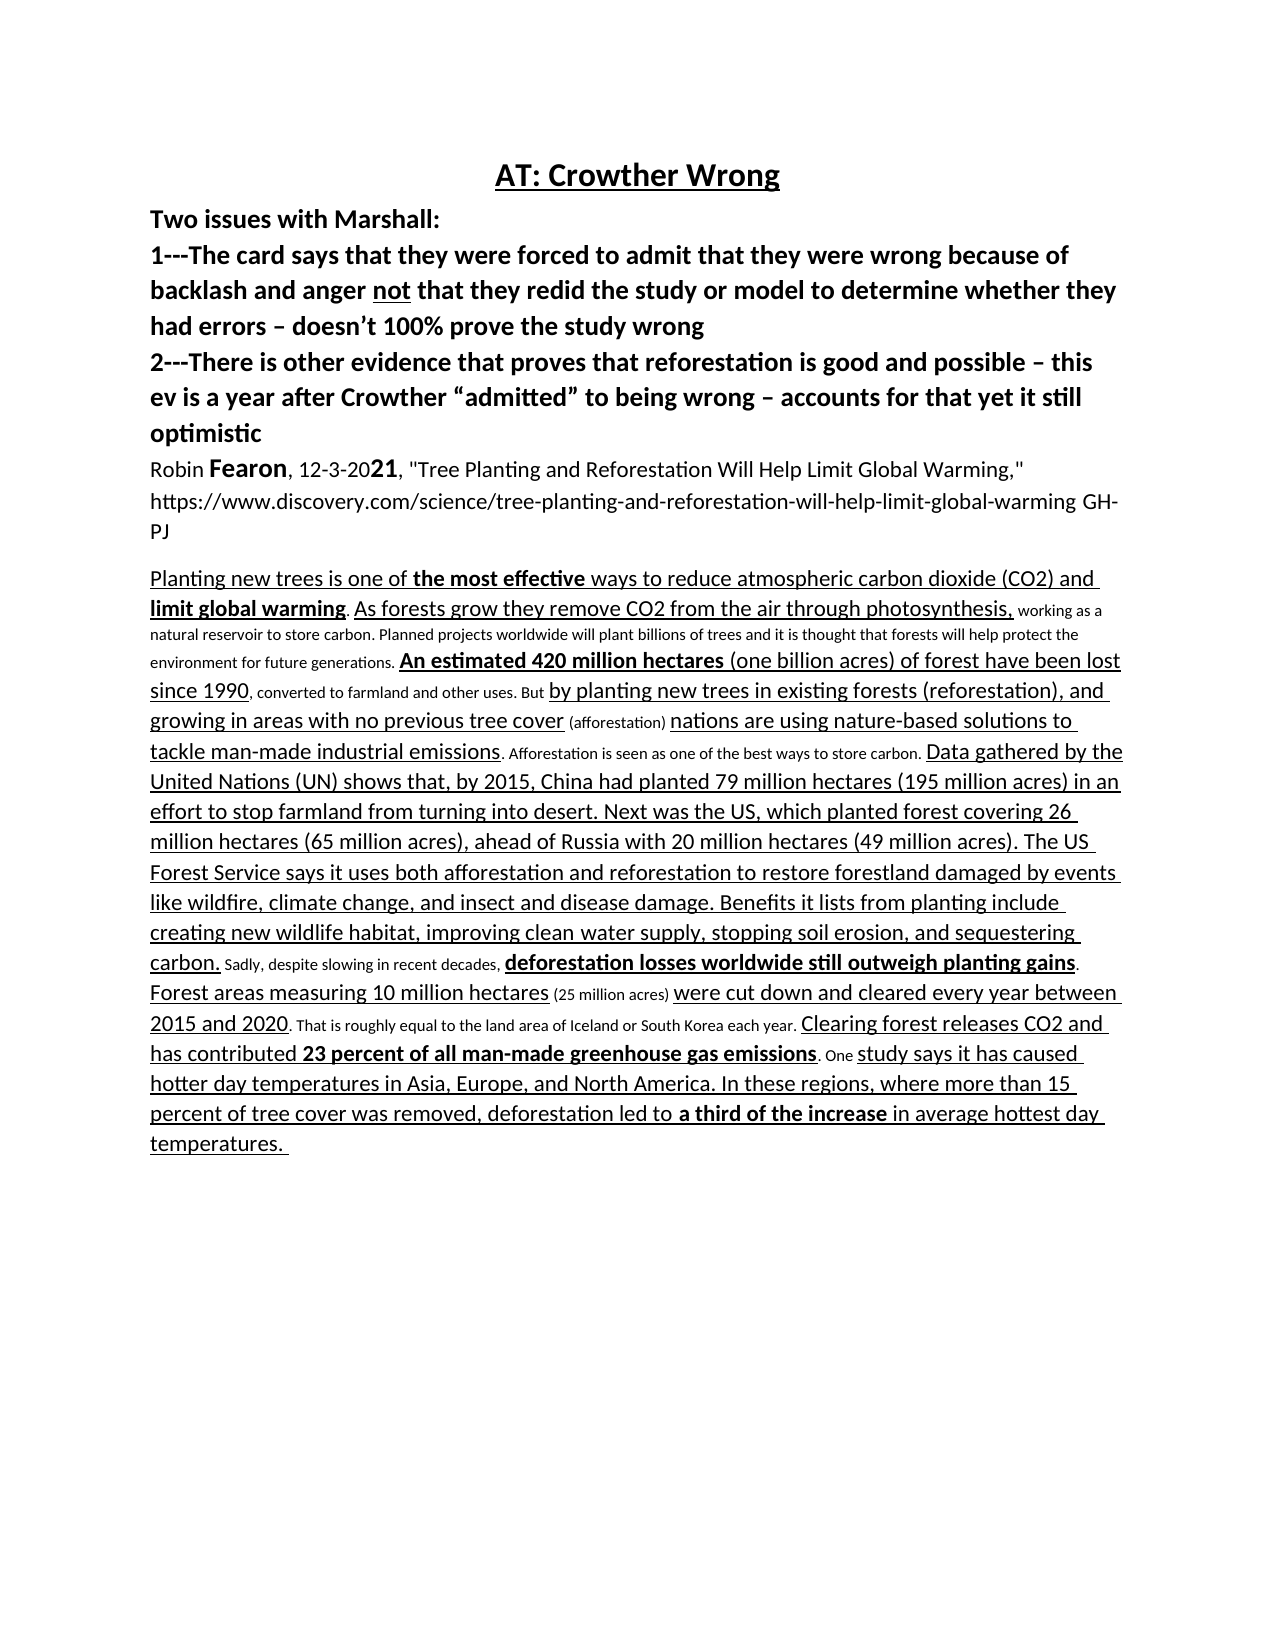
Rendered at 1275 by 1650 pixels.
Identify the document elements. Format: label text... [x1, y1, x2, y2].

subtitle Two issues with Marshall: 1---The card says that they were forced to admit that they were wrong because of backlash and anger not that they redid the study or model to determine whether they had errors – doesn’t 100% prove the study wrong 2---There is other evidence that proves that reforestation is good and possible – this ev is a year after Crowther “admitted” to being wrong – accounts for that yet it still optimistic [150, 202, 1125, 449]
text Planting new trees is one of the most effective ways to reduce atmospheric carbon dioxide (CO2) and limit global warming. As forests grow they remove CO2 from the air through photosynthesis, working as a natural reservoir to store carbon. Planned projects worldwide will plant billions of trees and it is thought that forests will help protect the environment for future generations. An estimated 420 million hectares (one billion acres) of forest have been lost since 1990, converted to farmland and other uses. But by planting new trees in existing forests (reforestation), and growing in areas with no previous tree cover (afforestation) nations are using nature-based solutions to tackle man-made industrial emissions. Afforestation is seen as one of the best ways to store carbon. Data gathered by the United Nations (UN) shows that, by 2015, China had planted 79 million hectares (195 million acres) in an effort to stop farmland from turning into desert. Next was the US, which planted forest covering 26 million hectares (65 million acres), ahead of Russia with 20 million hectares (49 million acres). The US Forest Service says it uses both afforestation and reforestation to restore forestland damaged by events like wildfire, climate change, and insect and disease damage. Benefits it lists from planting include creating new wildlife habitat, improving clean water supply, stopping soil erosion, and sequestering carbon. Sadly, despite slowing in recent decades, deforestation losses worldwide still outweigh planting gains. Forest areas measuring 10 million hectares (25 million acres) were cut down and cleared every year between 2015 and 2020. That is roughly equal to the land area of Iceland or South Korea each year. Clearing forest releases CO2 and has contributed 23 percent of all man-made greenhouse gas emissions. One study says it has caused hotter day temperatures in Asia, Europe, and North America. In these regions, where more than 15 percent of tree cover was removed, deforestation led to a third of the increase in average hottest day temperatures. [150, 564, 1125, 1158]
text Robin Fearon, 12-3-2021, "Tree Planting and Reforestation Will Help Limit Global Warming," https://www.discovery.com/science/tree-planting-and-reforestation-will-help-limit-global-warming GH-PJ [150, 452, 1125, 545]
subtitle AT: Crowther Wrong [150, 154, 1125, 195]
